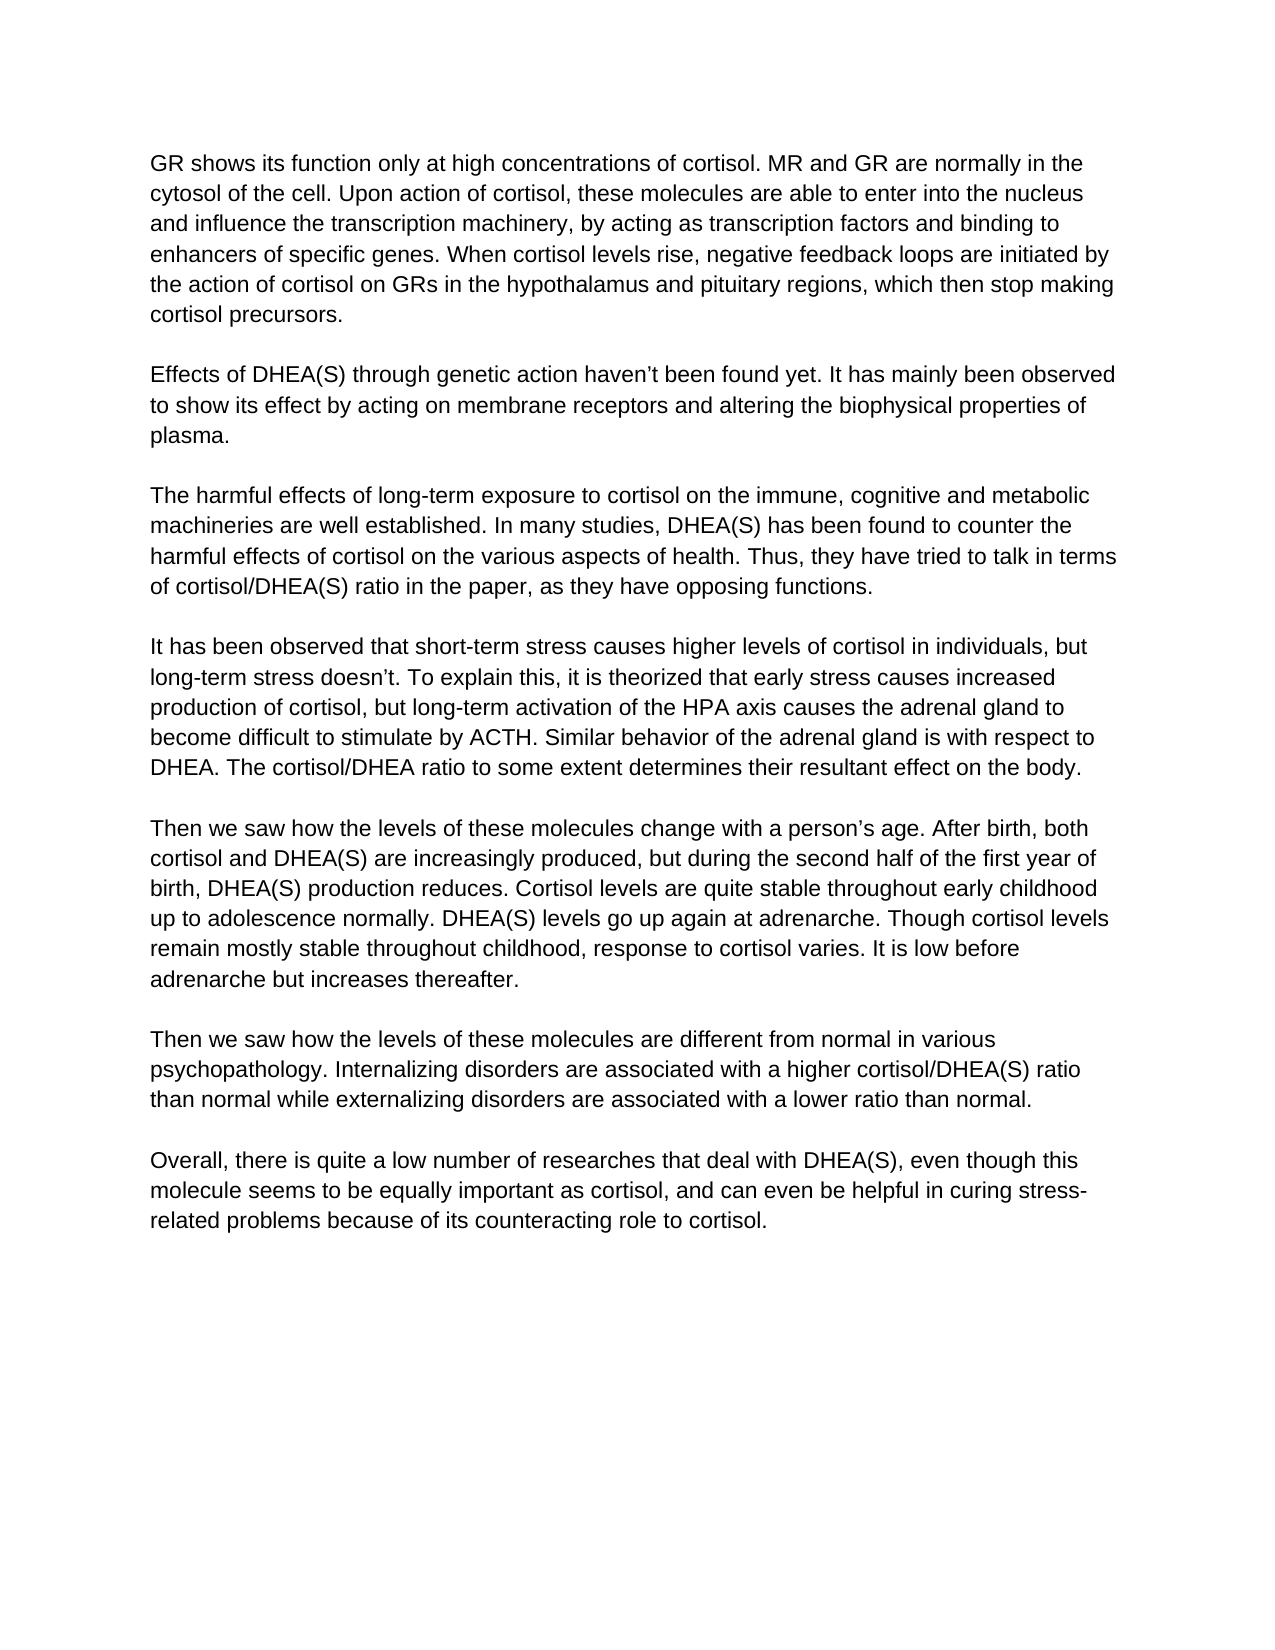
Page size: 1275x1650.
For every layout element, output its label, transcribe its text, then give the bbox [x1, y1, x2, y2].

text Effects of DHEA(S) through genetic action haven’t been found yet. It has mainly been observed to show its effect by acting on membrane receptors and altering the biophysical properties of plasma. [150, 361, 1125, 448]
text The harmful effects of long-term exposure to cortisol on the immune, cognitive and metabolic machineries are well established. In many studies, DHEA(S) has been found to counter the harmful effects of cortisol on the various aspects of health. Thus, they have tried to talk in terms of cortisol/DHEA(S) ratio in the paper, as they have opposing functions. [150, 482, 1125, 599]
text It has been observed that short-term stress causes higher levels of cortisol in individuals, but long-term stress doesn’t. To explain this, it is theorized that early stress causes increased production of cortisol, but long-term activation of the HPA axis causes the adrenal gland to become difficult to stimulate by ACTH. Similar behavior of the adrenal gland is with respect to DHEA. The cortisol/DHEA ratio to some extent determines their resultant effect on the body. [150, 633, 1125, 781]
text Then we saw how the levels of these molecules are different from normal in various psychopathology. Internalizing disorders are associated with a higher cortisol/DHEA(S) ratio than normal while externalizing disorders are associated with a lower ratio than normal. [150, 1026, 1125, 1113]
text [150, 150, 1125, 327]
text Overall, there is quite a low number of researches that deal with DHEA(S), even though this molecule seems to be equally important as cortisol, and can even be helpful in curing stress-related problems because of its counteracting role to cortisol. [150, 1147, 1125, 1234]
text Then we saw how the levels of these molecules change with a person’s age. After birth, both cortisol and DHEA(S) are increasingly produced, but during the second half of the first year of birth, DHEA(S) production reduces. Cortisol levels are quite stable throughout early childhood up to adolescence normally. DHEA(S) levels go up again at adrenarche. Though cortisol levels remain mostly stable throughout childhood, response to cortisol varies. It is low before adrenarche but increases thereafter. [150, 814, 1125, 992]
